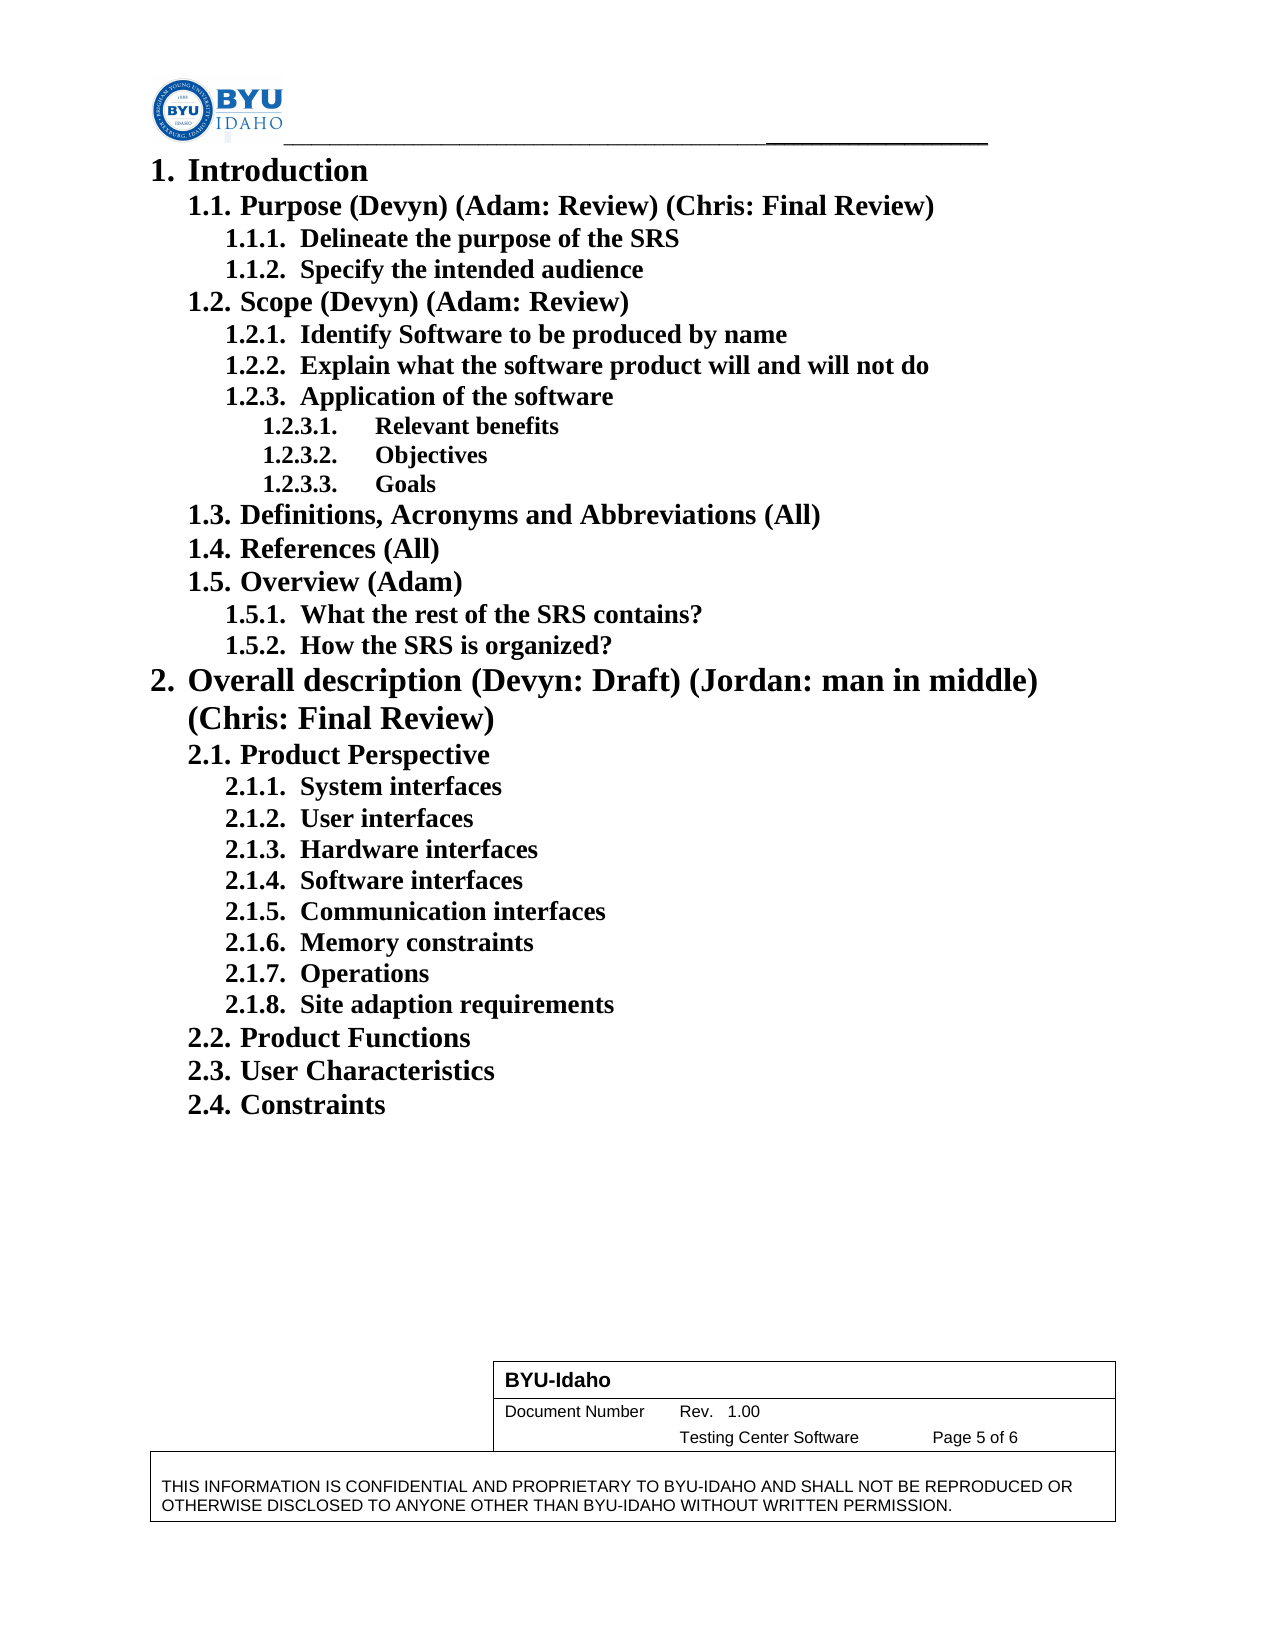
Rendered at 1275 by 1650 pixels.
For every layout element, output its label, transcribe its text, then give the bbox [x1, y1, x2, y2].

subtitle Identify Software to be produced by name [225, 318, 1125, 349]
subtitle Purpose (Devyn) (Adam: Review) (Chris: Final Review) [187, 188, 1125, 222]
subtitle User interfaces [225, 802, 1125, 833]
subtitle References (All) [187, 531, 1125, 564]
subtitle Overall description (Devyn: Draft) (Jordan: man in middle) (Chris: Final Review) [150, 660, 1125, 737]
subtitle Software interfaces [225, 864, 1125, 895]
subtitle What the rest of the SRS contains? [225, 598, 1125, 629]
subtitle Scope (Devyn) (Adam: Review) [187, 284, 1125, 318]
subtitle Site adaption requirements [225, 988, 1125, 1020]
subtitle Definitions, Acronyms and Abbreviations (All) [187, 497, 1125, 531]
subtitle Memory constraints [225, 926, 1125, 957]
subtitle Relevant benefits [262, 411, 1125, 440]
subtitle Hardware interfaces [225, 833, 1125, 864]
subtitle Overview (Adam) [187, 564, 1125, 598]
subtitle Operations [225, 957, 1125, 988]
subtitle User Characteristics [187, 1053, 1125, 1087]
subtitle System interfaces [225, 771, 1125, 802]
subtitle Communication interfaces [225, 895, 1125, 926]
subtitle Product Functions [187, 1020, 1125, 1053]
subtitle Delineate the purpose of the SRS [225, 222, 1125, 253]
subtitle Introduction [150, 150, 1125, 188]
subtitle Constraints [187, 1087, 1125, 1120]
picture [150, 75, 284, 143]
subtitle Goals [262, 469, 1125, 497]
subtitle Explain what the software product will and will not do [225, 349, 1125, 380]
subtitle Product Perspective [187, 737, 1125, 771]
subtitle Specify the intended audience [225, 253, 1125, 284]
subtitle Objectives [262, 440, 1125, 469]
subtitle How the SRS is organized? [225, 629, 1125, 660]
subtitle Application of the software [225, 380, 1125, 411]
